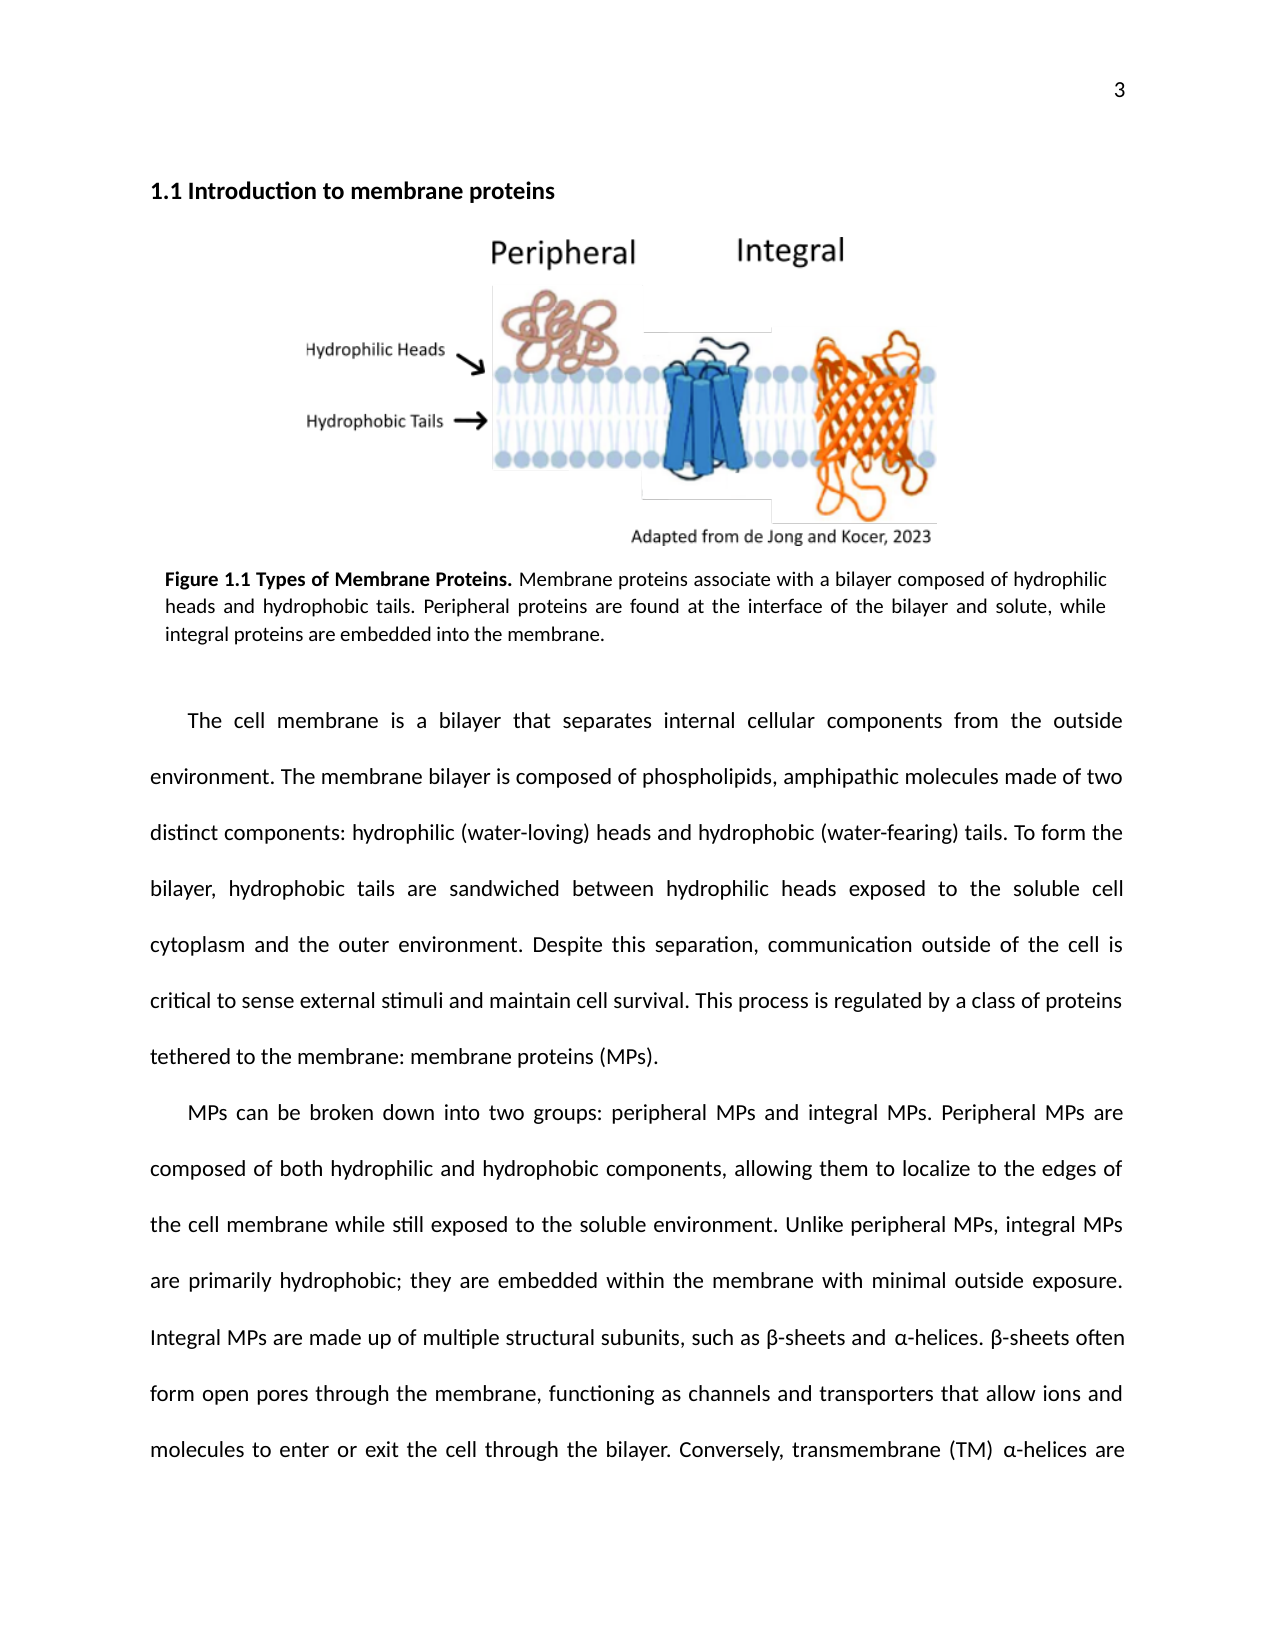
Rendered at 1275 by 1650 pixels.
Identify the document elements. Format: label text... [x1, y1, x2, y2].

picture [306, 237, 937, 546]
text The cell membrane is a bilayer that separates internal cellular components from the outside environment. The membrane bilayer is composed of phospholipids, amphipathic molecules made of two distinct components: hydrophilic (water-loving) heads and hydrophobic (water-fearing) tails. To form the bilayer, hydrophobic tails are sandwiched between hydrophilic heads exposed to the soluble cell cytoplasm and the outer environment. Despite this separation, communication outside of the cell is critical to sense external stimuli and maintain cell survival. This process is regulated by a class of proteins tethered to the membrane: membrane proteins (MPs). [150, 539, 1125, 1070]
text 1.1 Introduction to membrane proteins [150, 175, 1125, 206]
